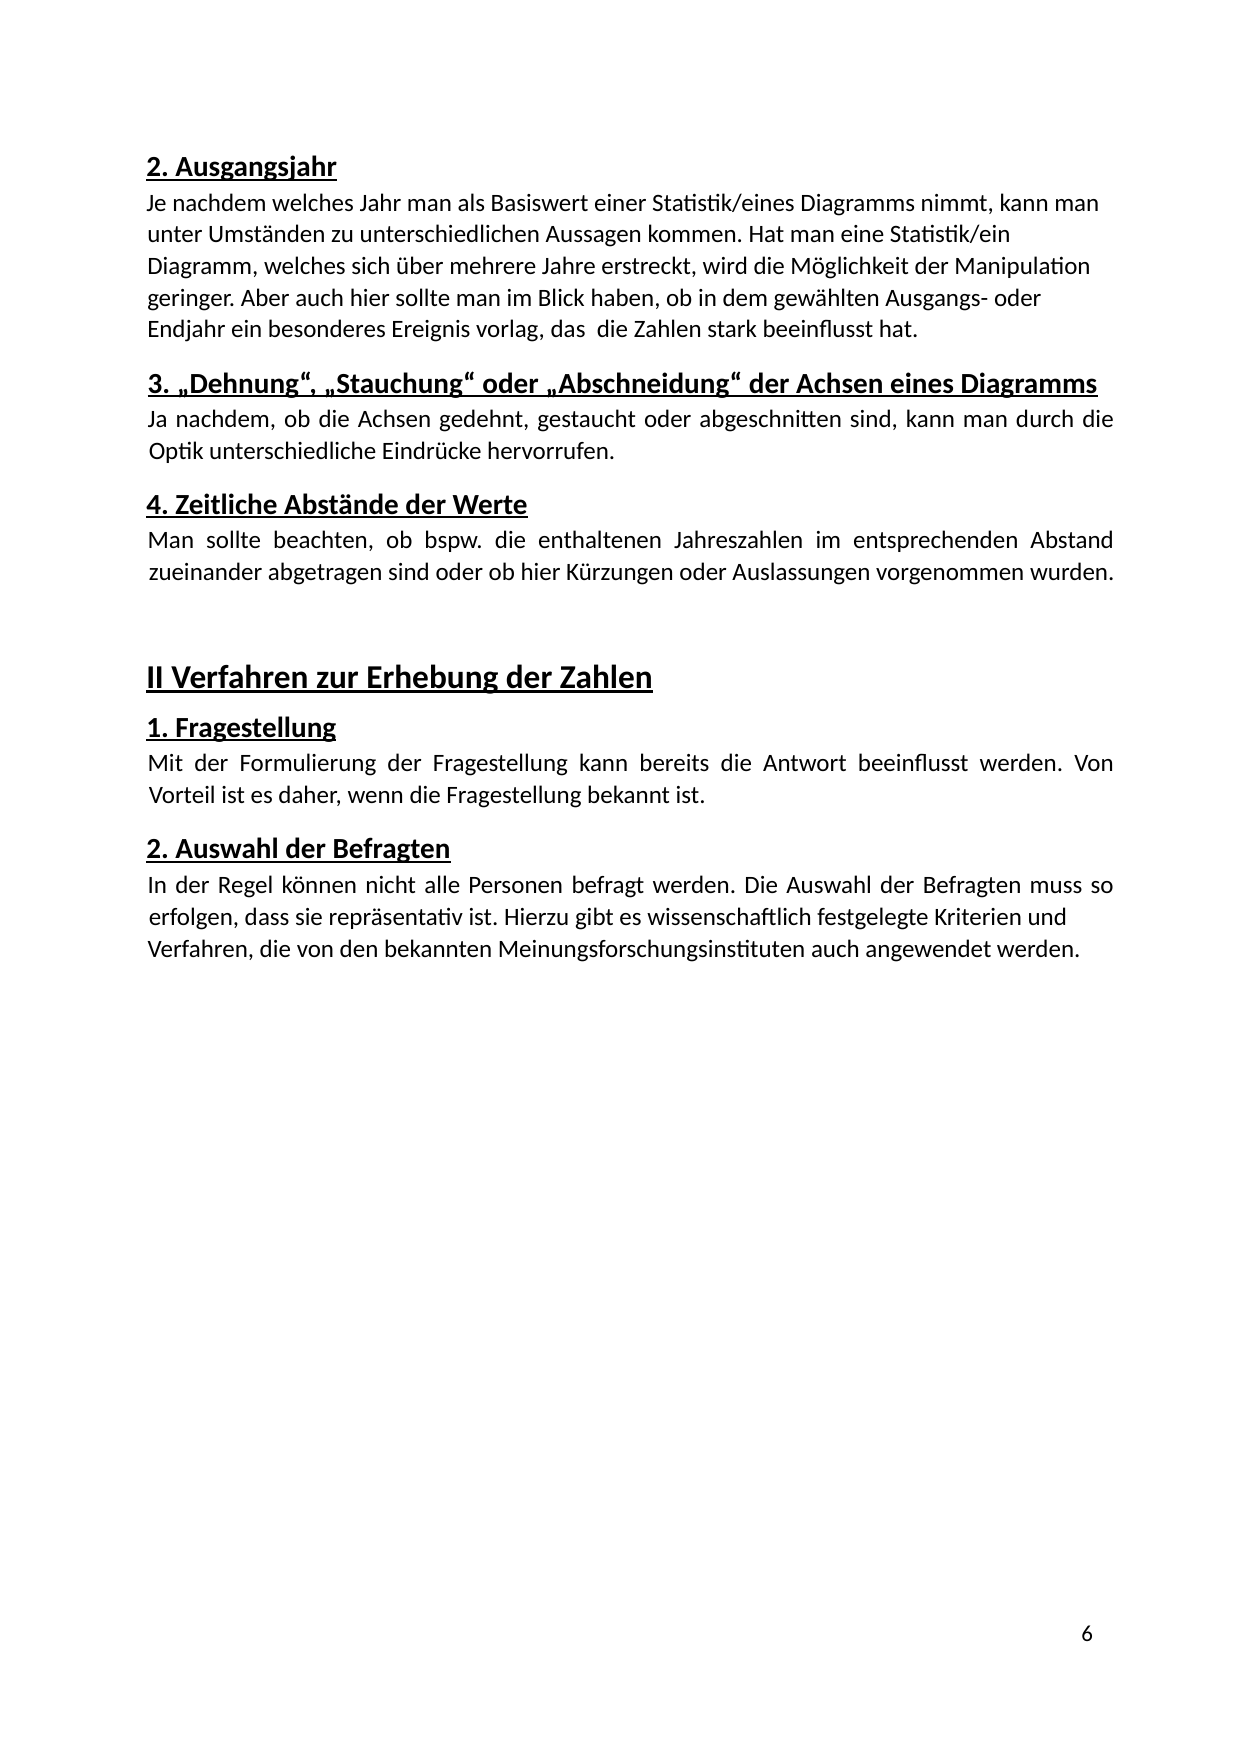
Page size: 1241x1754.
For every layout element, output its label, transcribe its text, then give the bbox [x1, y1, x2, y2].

text Mit der Formulierung der Fragestellung kann bereits die Antwort beeinflusst werden. Von Vorteil ist es daher, wenn die Fragestellung bekannt ist. [147, 747, 1115, 810]
subtitle 4. Zeitliche Abstände der Werte [146, 486, 1122, 522]
subtitle 1. Fragestellung [146, 709, 1122, 745]
subtitle II Verfahren zur Erhebung der Zahlen [146, 656, 1122, 696]
text Verfahren, die von den bekannten Meinungsforschungsinstituten auch angewendet werden. [147, 933, 1115, 963]
text Man sollte beachten, ob bspw. die enthaltenen Jahreszahlen im entsprechenden Abstand zueinander abgetragen sind oder ob hier Kürzungen oder Auslassungen vorgenommen wurden. [147, 524, 1115, 587]
text In der Regel können nicht alle Personen befragt werden. Die Auswahl der Befragten muss so erfolgen, dass sie repräsentativ ist. Hierzu gibt es wissenschaftlich festgelegte Kriterien und [147, 869, 1115, 931]
text Je nachdem welches Jahr man als Basiswert einer Statistik/eines Diagramms nimmt, kann man unter Umständen zu unterschiedlichen Aussagen kommen. Hat man eine Statistik/ein Diagramm, welches sich über mehrere Jahre erstreckt, wird die Möglichkeit der Manipulation geringer. Aber auch hier sollte man im Blick haben, ob in dem gewählten Ausgangs- oder Endjahr ein besonderes Ereignis vorlag, das die Zahlen stark beeinflusst hat. [146, 187, 1122, 344]
subtitle 2. Ausgangsjahr [146, 148, 1122, 184]
subtitle 2. Auswahl der Befragten [146, 831, 1122, 866]
text Ja nachdem, ob die Achsen gedehnt, gestaucht oder abgeschnitten sind, kann man durch die Optik unterschiedliche Eindrücke hervorrufen. [147, 403, 1115, 465]
text 3. „Dehnung“, „Stauchung“ oder „Abschneidung“ der Achsen eines Diagramms [147, 365, 1122, 400]
